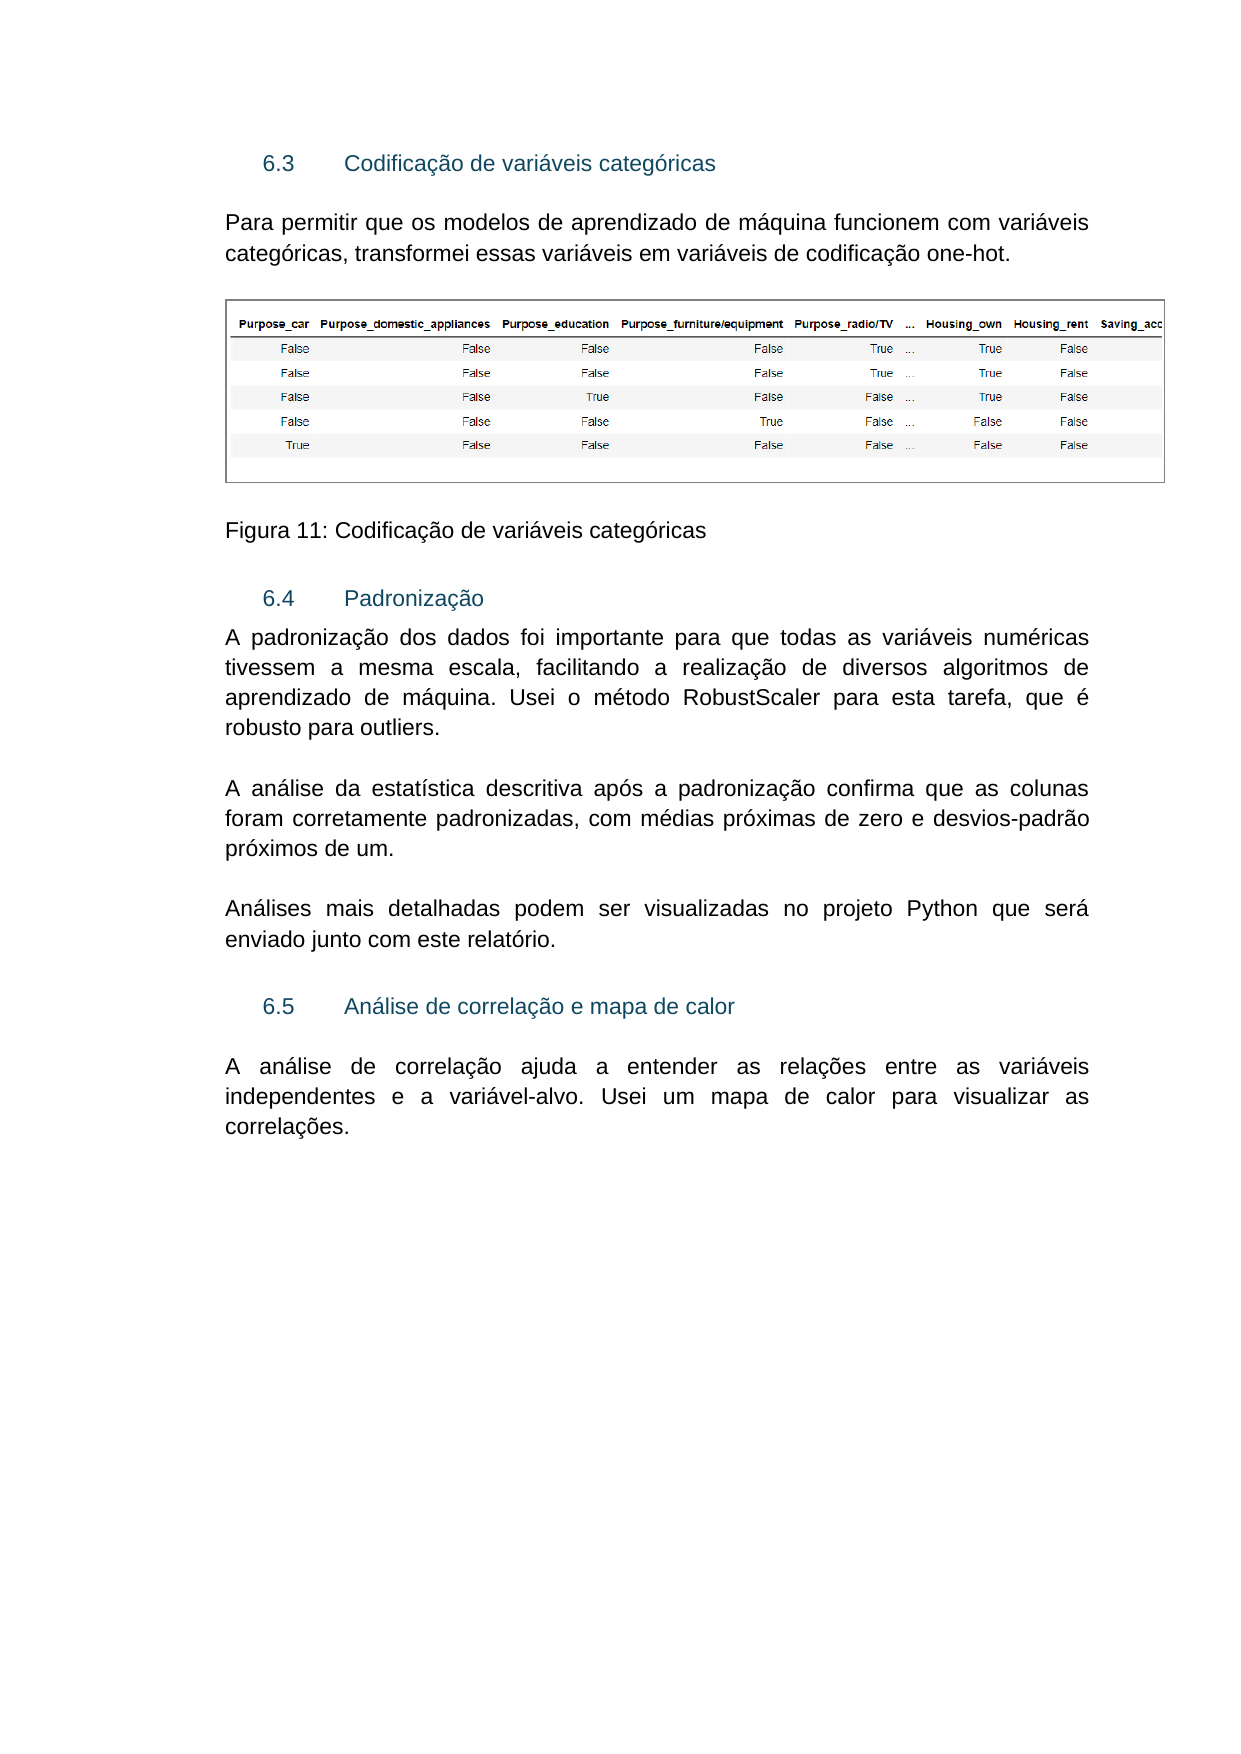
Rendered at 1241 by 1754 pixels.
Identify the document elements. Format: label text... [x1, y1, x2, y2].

text Análises mais detalhadas podem ser visualizadas no projeto Python que será enviado junto com este relatório. [225, 895, 1090, 952]
subtitle Codificação de variáveis categóricas [262, 150, 1090, 176]
text A análise de correlação ajuda a entender as relações entre as variáveis independentes e a variável-alvo. Usei um mapa de calor para visualizar as correlações. [225, 1053, 1090, 1139]
subtitle Análise de correlação e mapa de calor [262, 993, 1090, 1020]
subtitle Padronização [262, 585, 1090, 611]
picture [227, 301, 1164, 482]
text Figura 11: Codificação de variáveis categóricas [225, 517, 1090, 544]
text Para permitir que os modelos de aprendizado de máquina funcionem com variáveis categóricas, transformei essas variáveis em variáveis de codificação one-hot. [225, 209, 1090, 266]
text A análise da estatística descritiva após a padronização confirma que as colunas foram corretamente padronizadas, com médias próximas de zero e desvios-padrão próximos de um. [225, 774, 1090, 861]
text A padronização dos dados foi importante para que todas as variáveis numéricas tivessem a mesma escala, facilitando a realização de diversos algoritmos de aprendizado de máquina. Usei o método RobustScaler para esta tarefa, que é robusto para outliers. [225, 623, 1090, 741]
